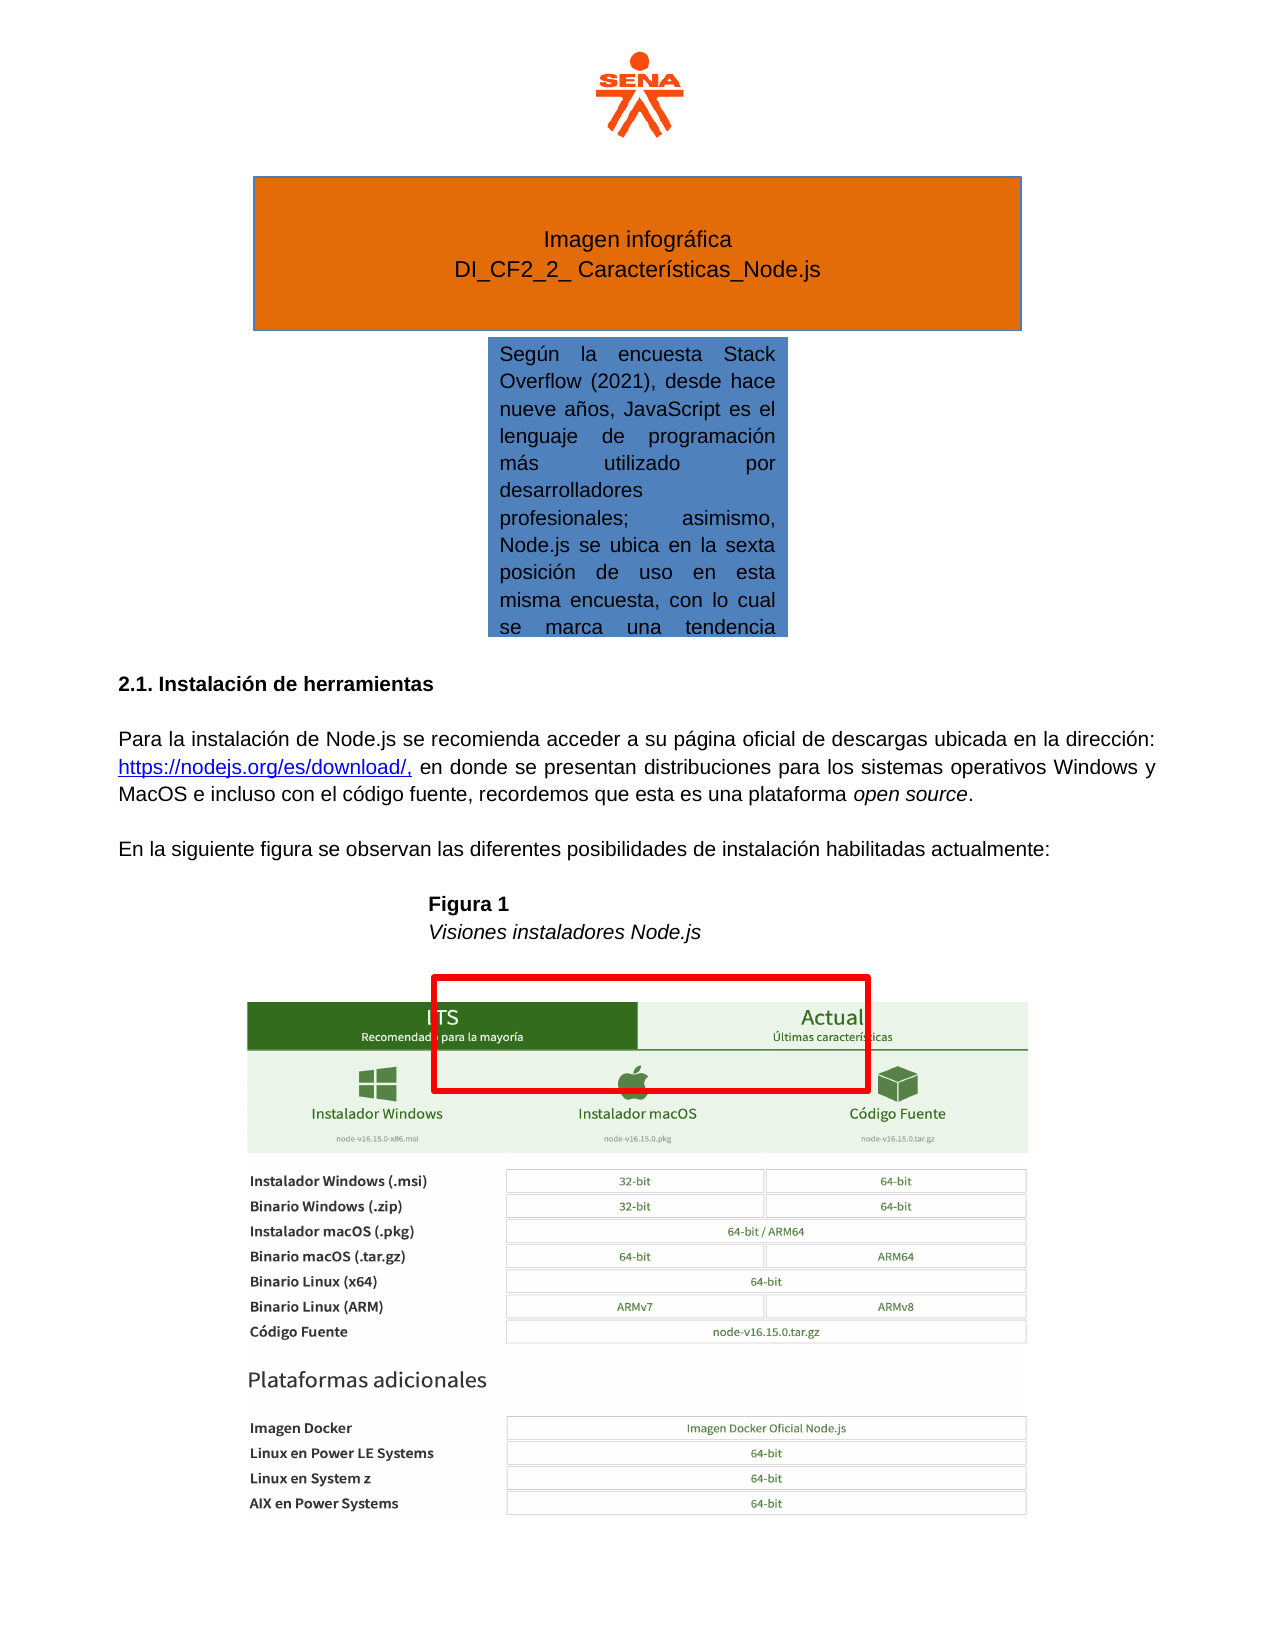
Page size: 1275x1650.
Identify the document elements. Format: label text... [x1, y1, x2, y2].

picture [437, 1002, 865, 1088]
picture [585, 48, 690, 142]
picture [246, 1002, 1029, 1520]
text Figura 1 [428, 892, 1157, 916]
text Visiones instaladores Node.js [428, 919, 1157, 943]
text En la siguiente figura se observan las diferentes posibilidades de instalación habilitadas actualmente: [118, 837, 1157, 861]
text Para la instalación de Node.js se recomienda acceder a su página oficial de descargas ubicada en la dirección: https://nodejs.org/es/download/, en donde se presentan distribuciones para los sistemas operativos Windows y MacOS e incluso con el código fuente, recordemos que esta es una plataforma open source. [118, 727, 1157, 806]
text 2.1. Instalación de herramientas [118, 672, 1157, 696]
